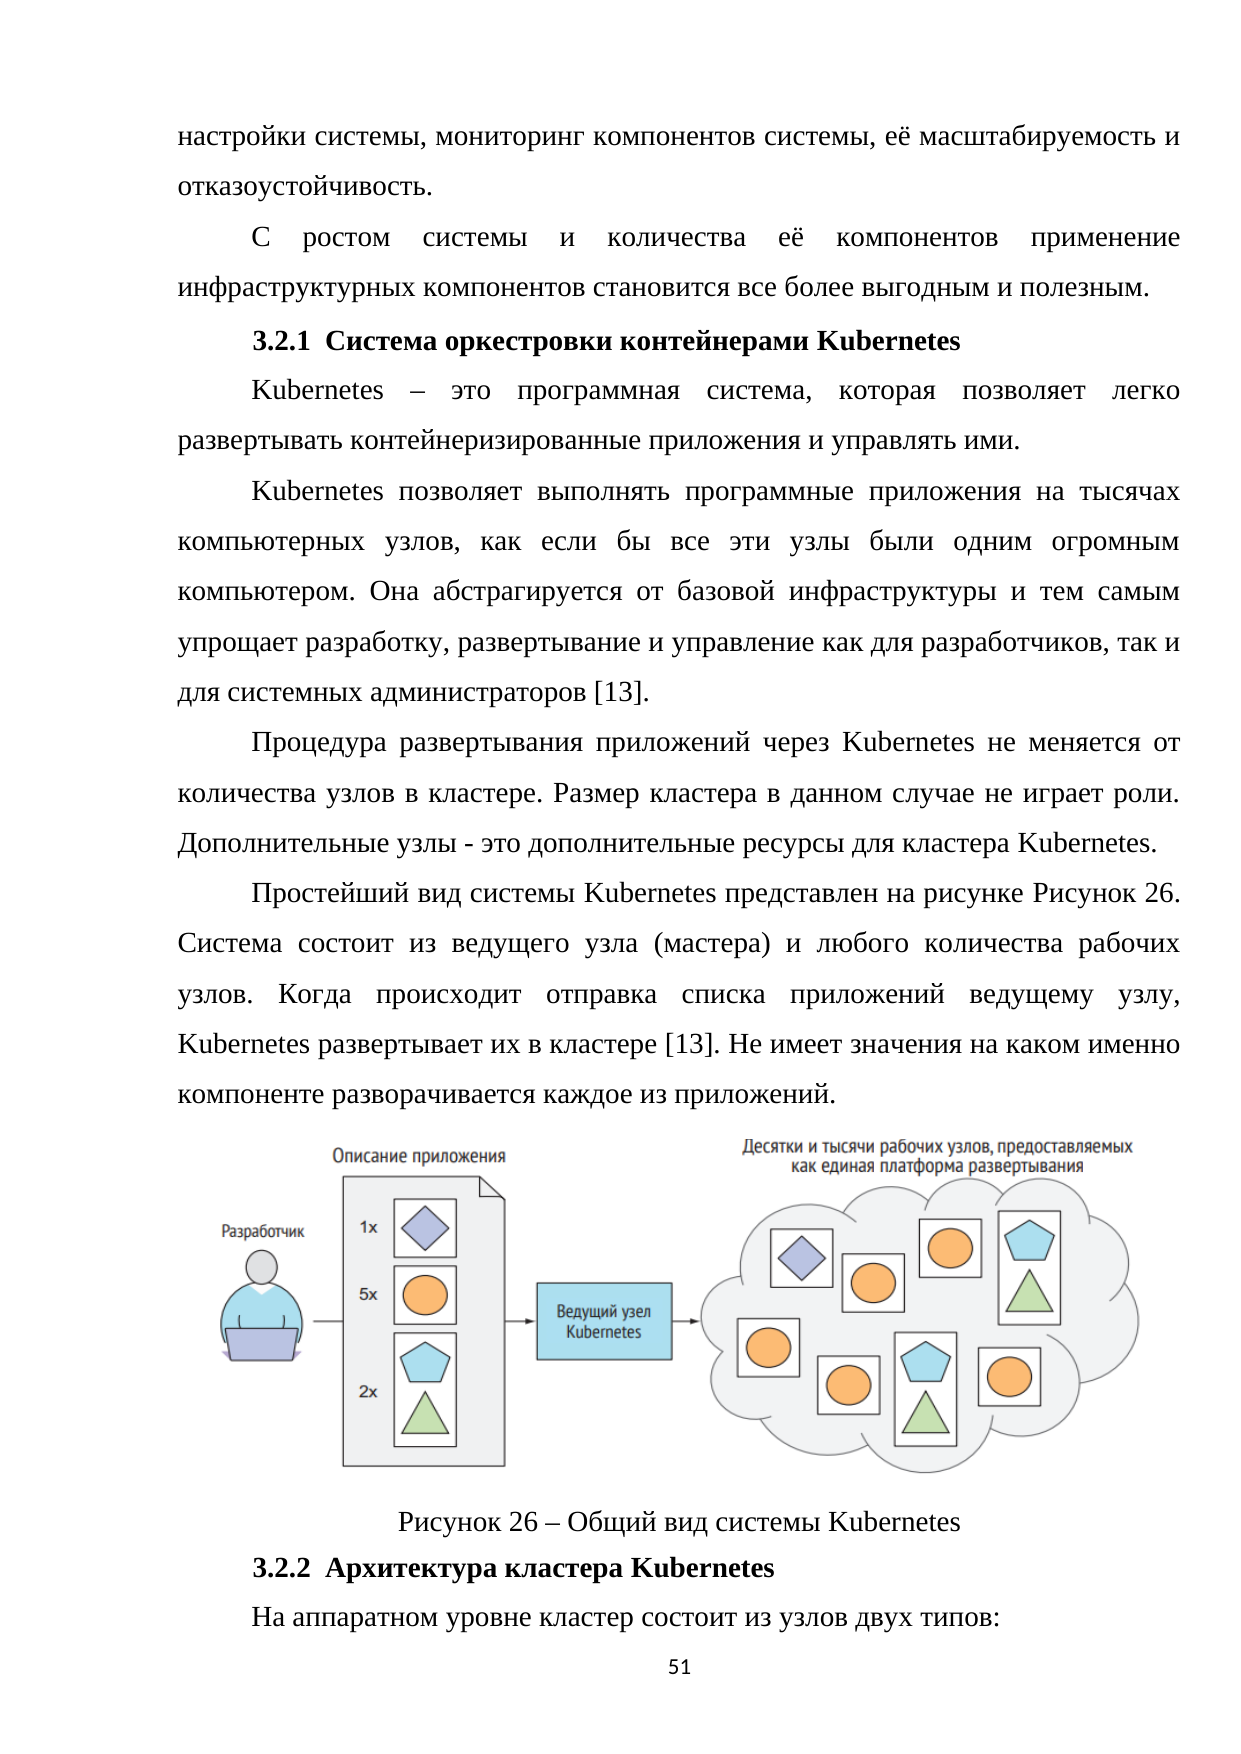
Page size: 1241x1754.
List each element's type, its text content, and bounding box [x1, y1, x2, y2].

text С ростом системы и количества её компонентов применение инфраструктурных компонентов становится все более выгодным и полезным. [177, 219, 1181, 303]
text На аппаратном уровне кластер состоит из узлов двух типов: [177, 1599, 1181, 1633]
text Kubernetes – это программная система, которая позволяет легко развертывать контейнеризированные приложения и управлять ими. [177, 372, 1181, 456]
text Процедура развертывания приложений через Kubernetes не меняется от количества узлов в кластере. Размер кластера в данном случае не играет роли. Дополнительные узлы - это дополнительные ресурсы для кластера Kubernetes. [177, 724, 1181, 858]
subtitle Система оркестровки контейнерами Kubernetes [177, 323, 1181, 357]
picture [215, 1139, 1143, 1476]
text Kubernetes позволяет выполнять программные приложения на тысячах компьютерных узлов, как если бы все эти узлы были одним огромным компьютером. Она абстрагируется от базовой инфраструктуры и тем самым упрощает разработку, развертывание и управление как для разработчиков, так и для системных администраторов [13]. [177, 473, 1181, 708]
subtitle Архитектура кластера Kubernetes [177, 1551, 1181, 1584]
text Простейший вид системы Kubernetes представлен на рисунке 26. Система состоит из ведущего узла (мастера) и любого количества рабочих узлов. Когда происходит отправка списка приложений ведущему узлу, Kubernetes развертывает их в кластере [13]. Не имеет значения на каком именно компоненте разворачивается каждое из приложений. [177, 875, 1181, 1110]
